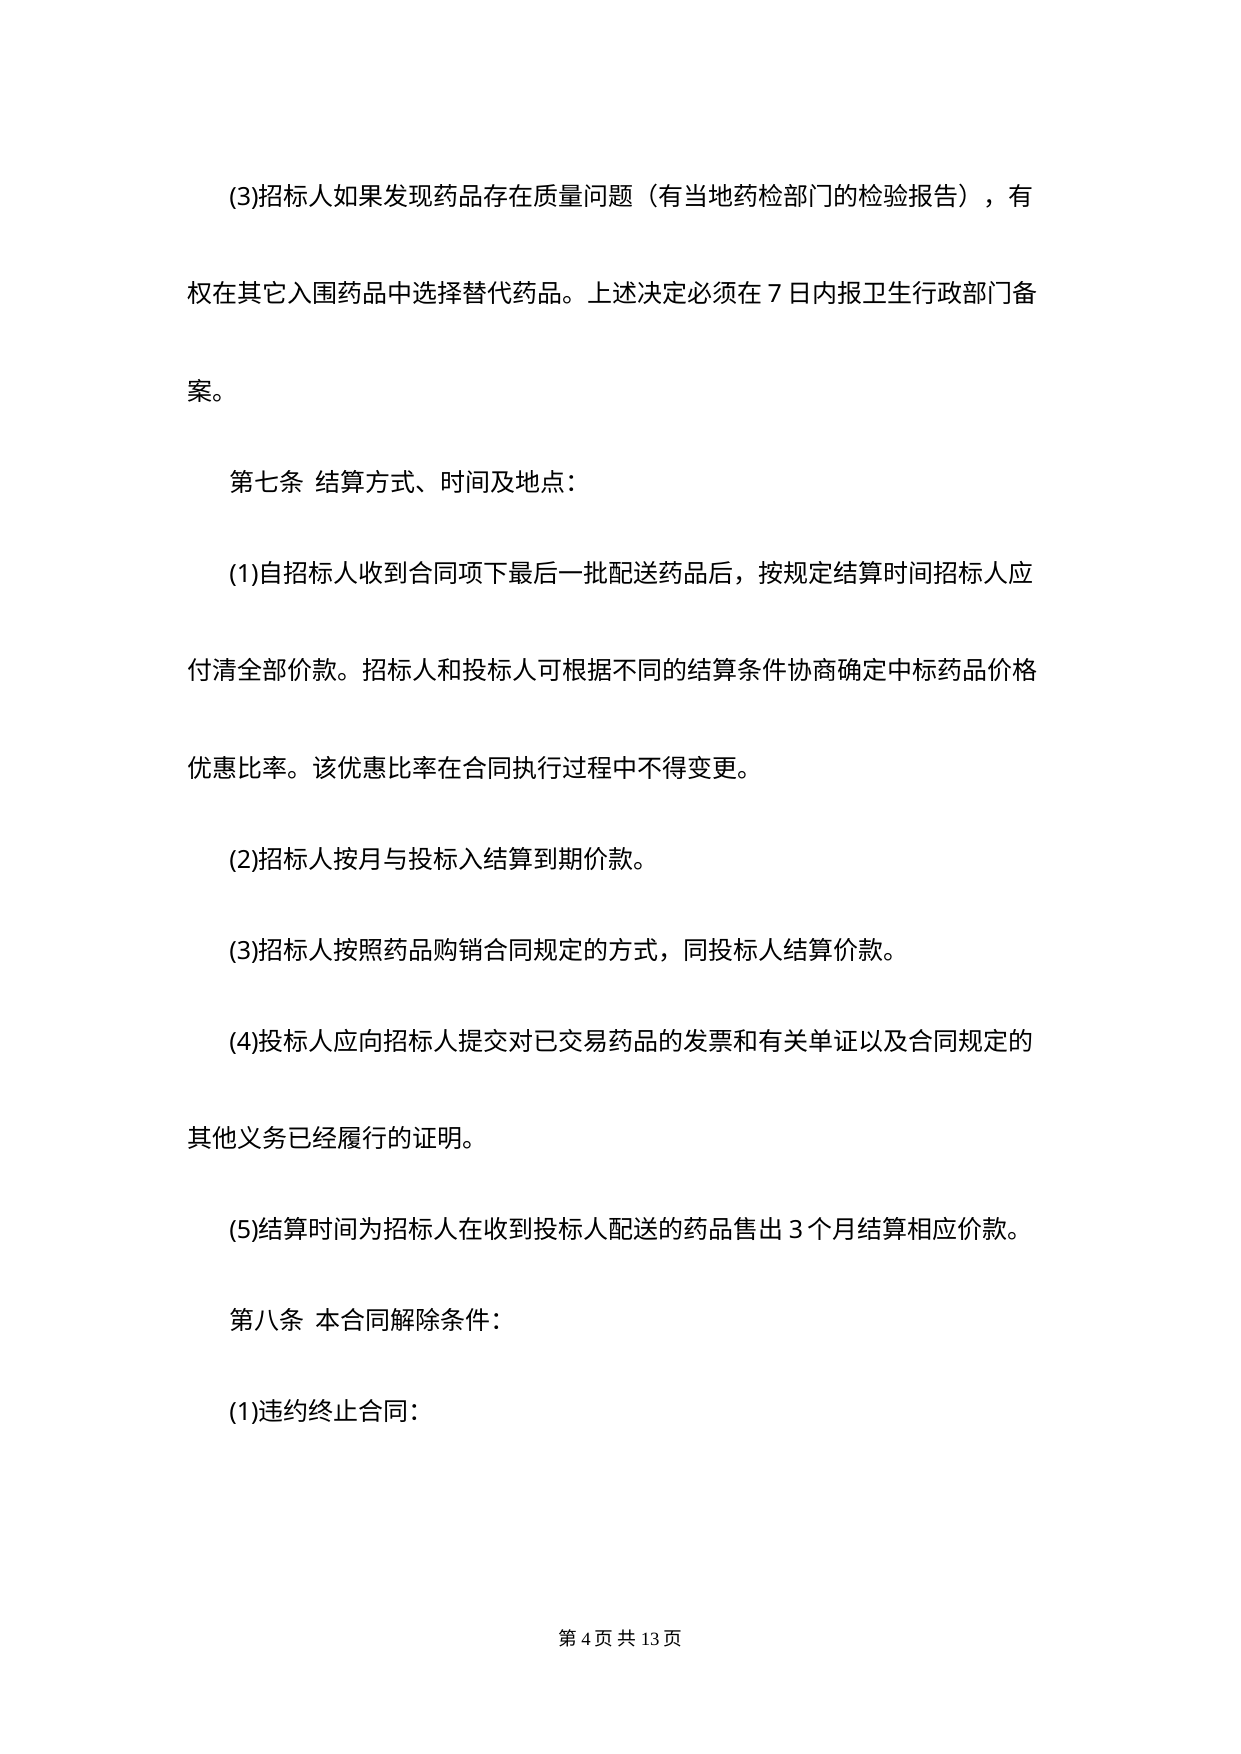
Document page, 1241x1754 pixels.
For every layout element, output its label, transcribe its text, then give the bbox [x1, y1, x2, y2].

text (3)招标人如果发现药品存在质量问题（有当地药检部门的检验报告），有权在其它入围药品中选择替代药品。上述决定必须在7日内报卫生行政部门备案。 [187, 162, 1053, 422]
text 第七条 结算方式、时间及地点： [187, 448, 1053, 513]
text (1)自招标人收到合同项下最后一批配送药品后，按规定结算时间招标人应付清全部价款。招标人和投标人可根据不同的结算条件协商确定中标药品价格优惠比率。该优惠比率在合同执行过程中不得变更。 [187, 539, 1053, 799]
text (3)招标人按照药品购销合同规定的方式，同投标人结算价款。 [187, 916, 1053, 981]
text (2)招标人按月与投标入结算到期价款。 [187, 825, 1053, 890]
text 第八条 本合同解除条件： [187, 1286, 1053, 1351]
text (4)投标人应向招标人提交对已交易药品的发票和有关单证以及合同规定的其他义务已经履行的证明。 [187, 1007, 1053, 1169]
text (5)结算时间为招标人在收到投标人配送的药品售出3个月结算相应价款。 [187, 1195, 1053, 1260]
text (1)违约终止合同： [187, 1377, 1053, 1442]
